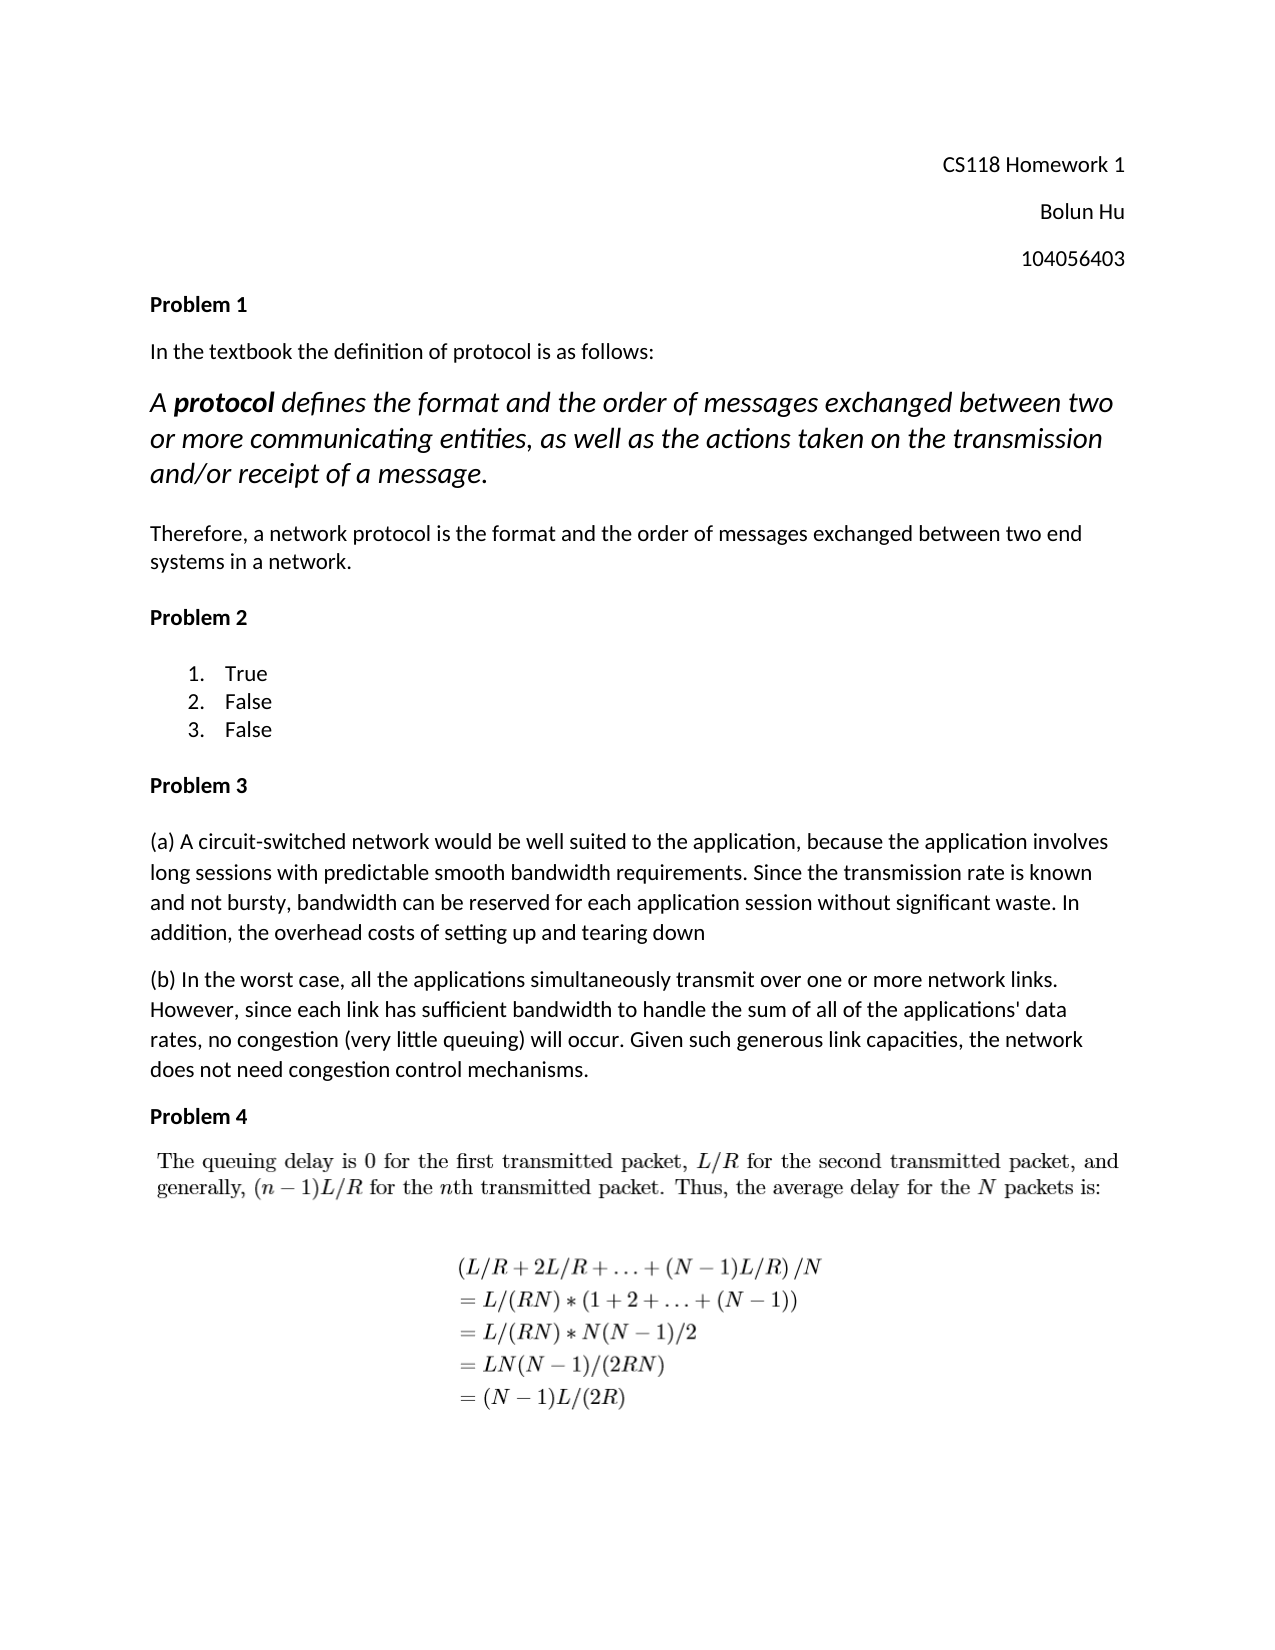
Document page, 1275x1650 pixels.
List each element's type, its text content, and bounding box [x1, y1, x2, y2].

text Problem 2 [150, 603, 1125, 631]
text Bolun Hu [150, 197, 1125, 225]
text Problem 1 [150, 291, 1125, 319]
text A protocol defines the format and the order of messages exchanged between two or more communicating entities, as well as the actions taken on the transmission and/or receipt of a message. [150, 384, 1125, 491]
text Problem 4 [150, 1102, 1125, 1131]
list False [187, 715, 1125, 743]
text Problem 3 [150, 771, 1125, 799]
list True [187, 659, 1125, 687]
text Therefore, a network protocol is the format and the order of messages exchanged between two end systems in a network. [150, 519, 1125, 575]
text (b) In the worst case, all the applications simultaneously transmit over one or more network links. However, since each link has sufficient bandwidth to handle the sum of all of the applications' data rates, no congestion (very little queuing) will occur. Given such generous link capacities, the network does not need congestion control mechanisms. [150, 965, 1125, 1084]
text CS118 Homework 1 [150, 150, 1125, 178]
list False [187, 687, 1125, 715]
text In the textbook the definition of protocol is as follows: [150, 337, 1125, 366]
text 104056403 [150, 244, 1125, 272]
picture [150, 1149, 1125, 1412]
text (a) A circuit-switched network would be well suited to the application, because the application involves long sessions with predictable smooth bandwidth requirements. Since the transmission rate is known and not bursty, bandwidth can be reserved for each application session without significant waste. In addition, the overhead costs of setting up and tearing down [150, 827, 1125, 946]
